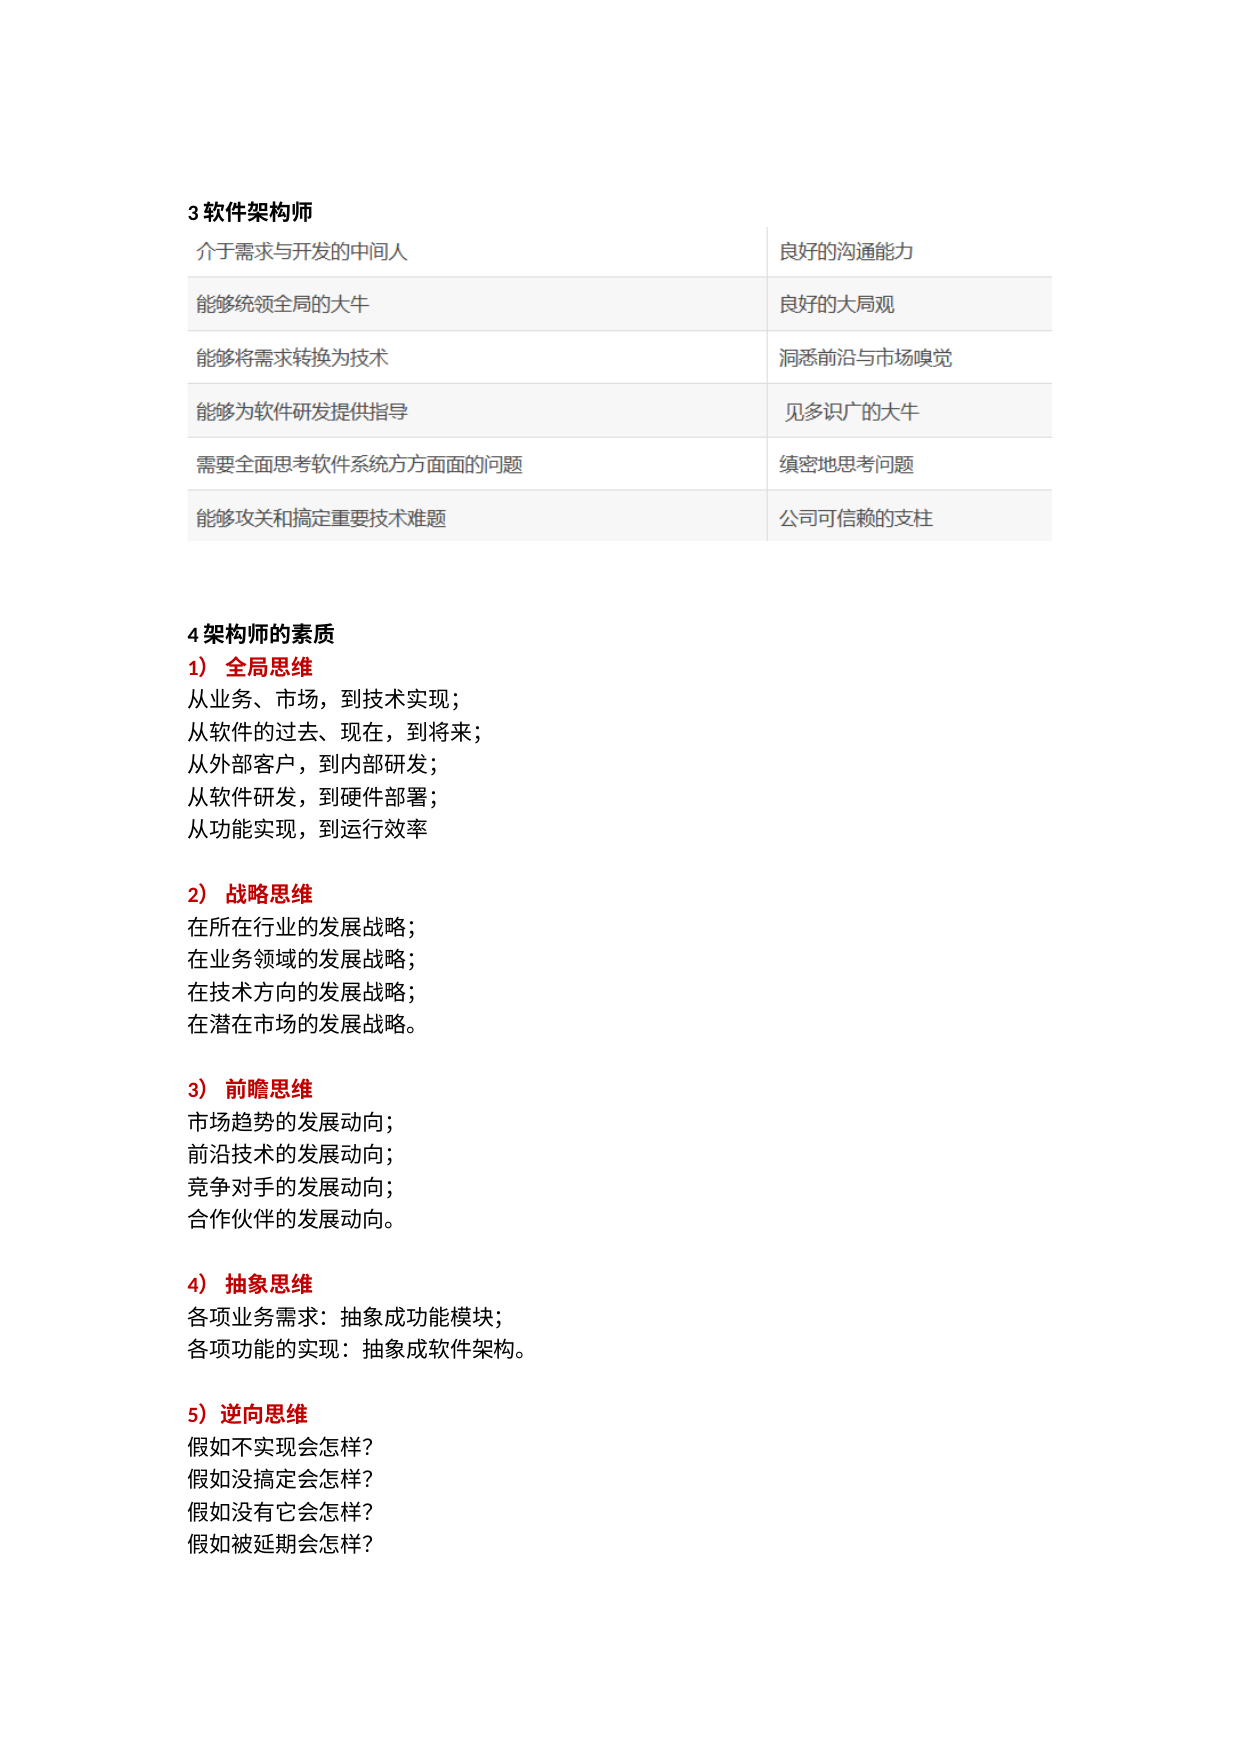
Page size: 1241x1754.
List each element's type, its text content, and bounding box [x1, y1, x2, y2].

list 从功能实现，到运行效率 [187, 812, 1053, 844]
picture [187, 227, 1052, 541]
list 4） 抽象思维 [187, 1267, 1053, 1299]
list 市场趋势的发展动向； [187, 1104, 1053, 1137]
list 竞争对手的发展动向； [187, 1169, 1053, 1202]
list 4 架构师的素质 [187, 617, 1053, 649]
list 前沿技术的发展动向； [187, 1137, 1053, 1169]
list 从业务、市场，到技术实现； [187, 682, 1053, 714]
list 假如不实现会怎样？ [187, 1429, 1053, 1462]
list 在业务领域的发展战略； [187, 942, 1053, 974]
list 5）逆向思维 [187, 1397, 1053, 1429]
list 2） 战略思维 [187, 877, 1053, 909]
list 假如被延期会怎样？ [187, 1527, 1053, 1559]
list 假如没有它会怎样？ [187, 1494, 1053, 1527]
list 假如没搞定会怎样？ [187, 1462, 1053, 1494]
list 从软件的过去、现在，到将来； [187, 714, 1053, 747]
list 从软件研发，到硬件部署； [187, 779, 1053, 812]
list 在潜在市场的发展战略。 [187, 1007, 1053, 1039]
list 在所在行业的发展战略； [187, 909, 1053, 942]
list 从外部客户，到内部研发； [187, 747, 1053, 779]
list 3） 前瞻思维 [187, 1072, 1053, 1104]
list 3 软件架构师 [187, 194, 1053, 227]
list 在技术方向的发展战略； [187, 974, 1053, 1007]
list 各项业务需求：抽象成功能模块； [187, 1299, 1053, 1332]
list 合作伙伴的发展动向。 [187, 1202, 1053, 1234]
list 1） 全局思维 [187, 649, 1053, 682]
list 各项功能的实现：抽象成软件架构。 [187, 1332, 1053, 1364]
